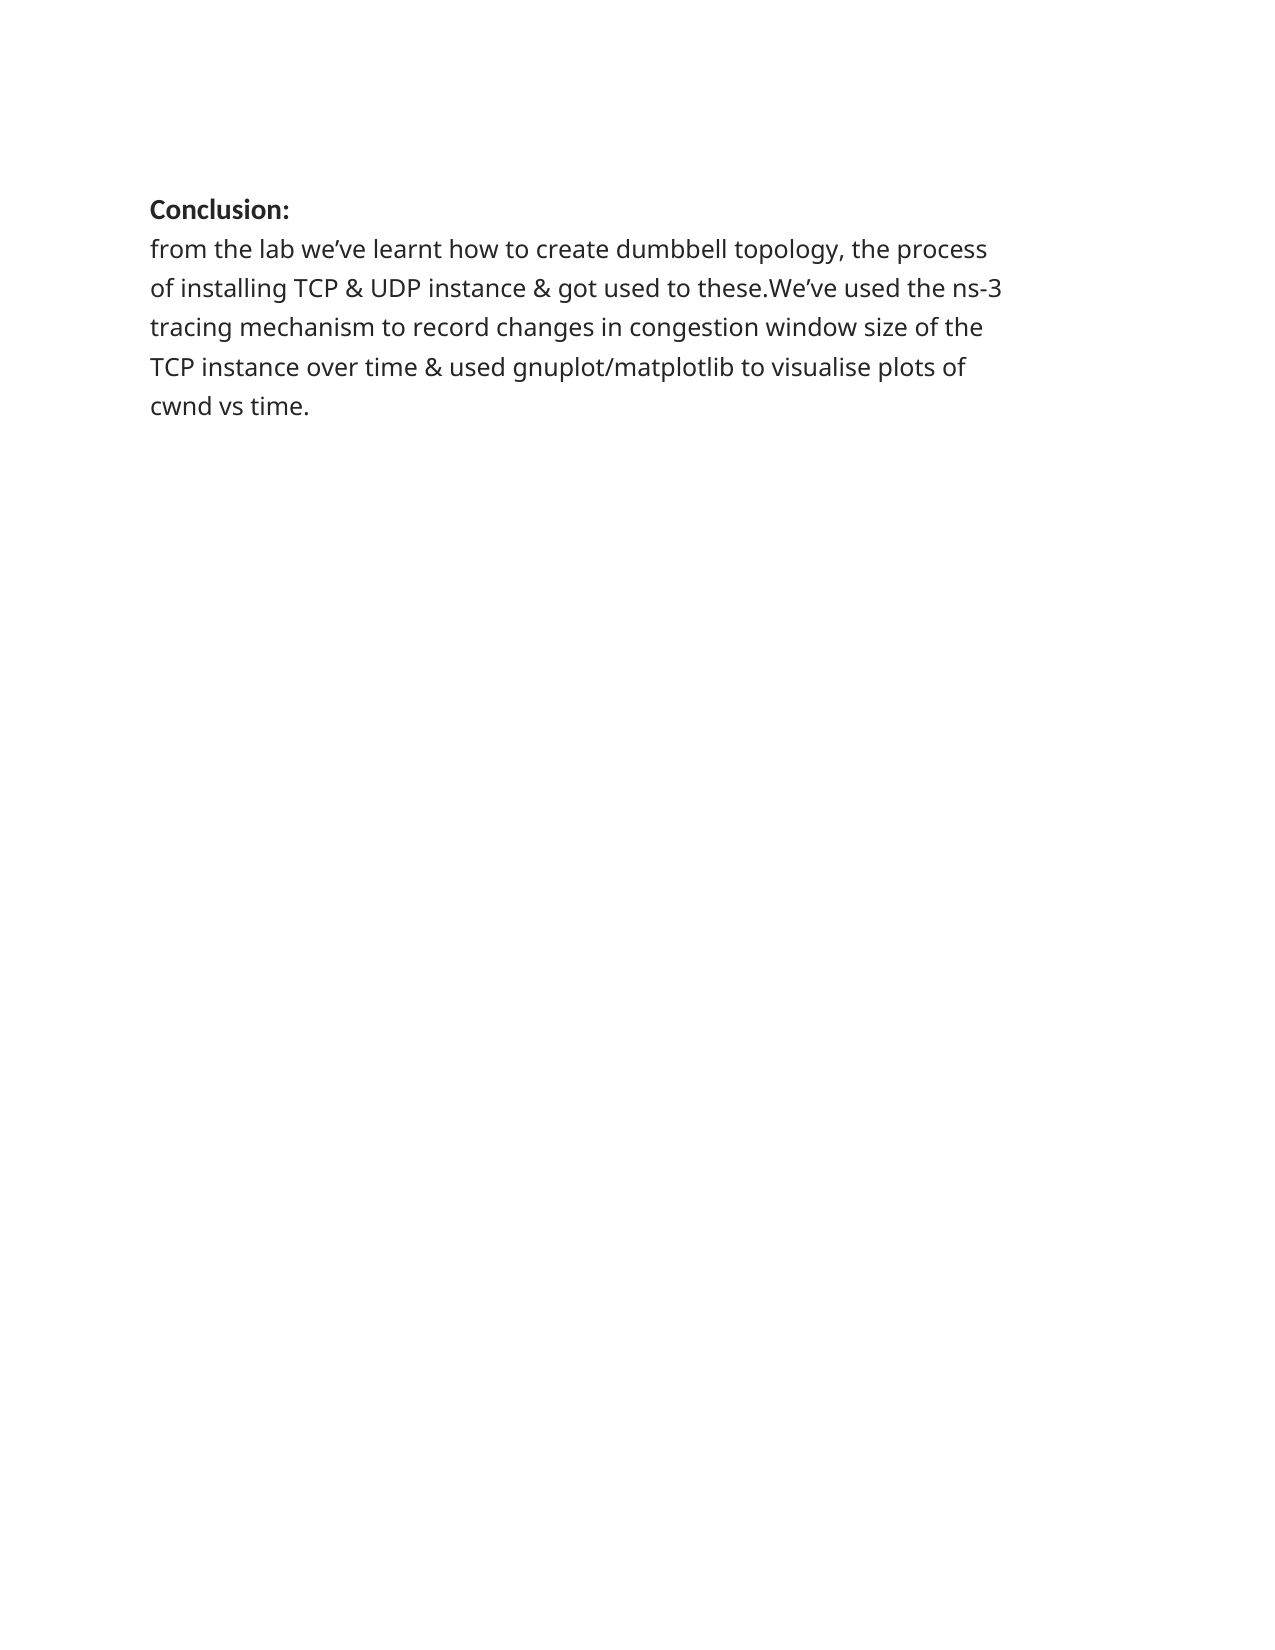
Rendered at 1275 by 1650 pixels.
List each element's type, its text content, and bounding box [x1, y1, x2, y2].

text Conclusion: from the lab we’ve learnt how to create dumbbell topology, the process of installing TCP & UDP instance & got used to these.We’ve used the ns-3 tracing mechanism to record changes in congestion window size of the TCP instance over time & used gnuplot/matplotlib to visualise plots of cwnd vs time. [150, 150, 1125, 422]
